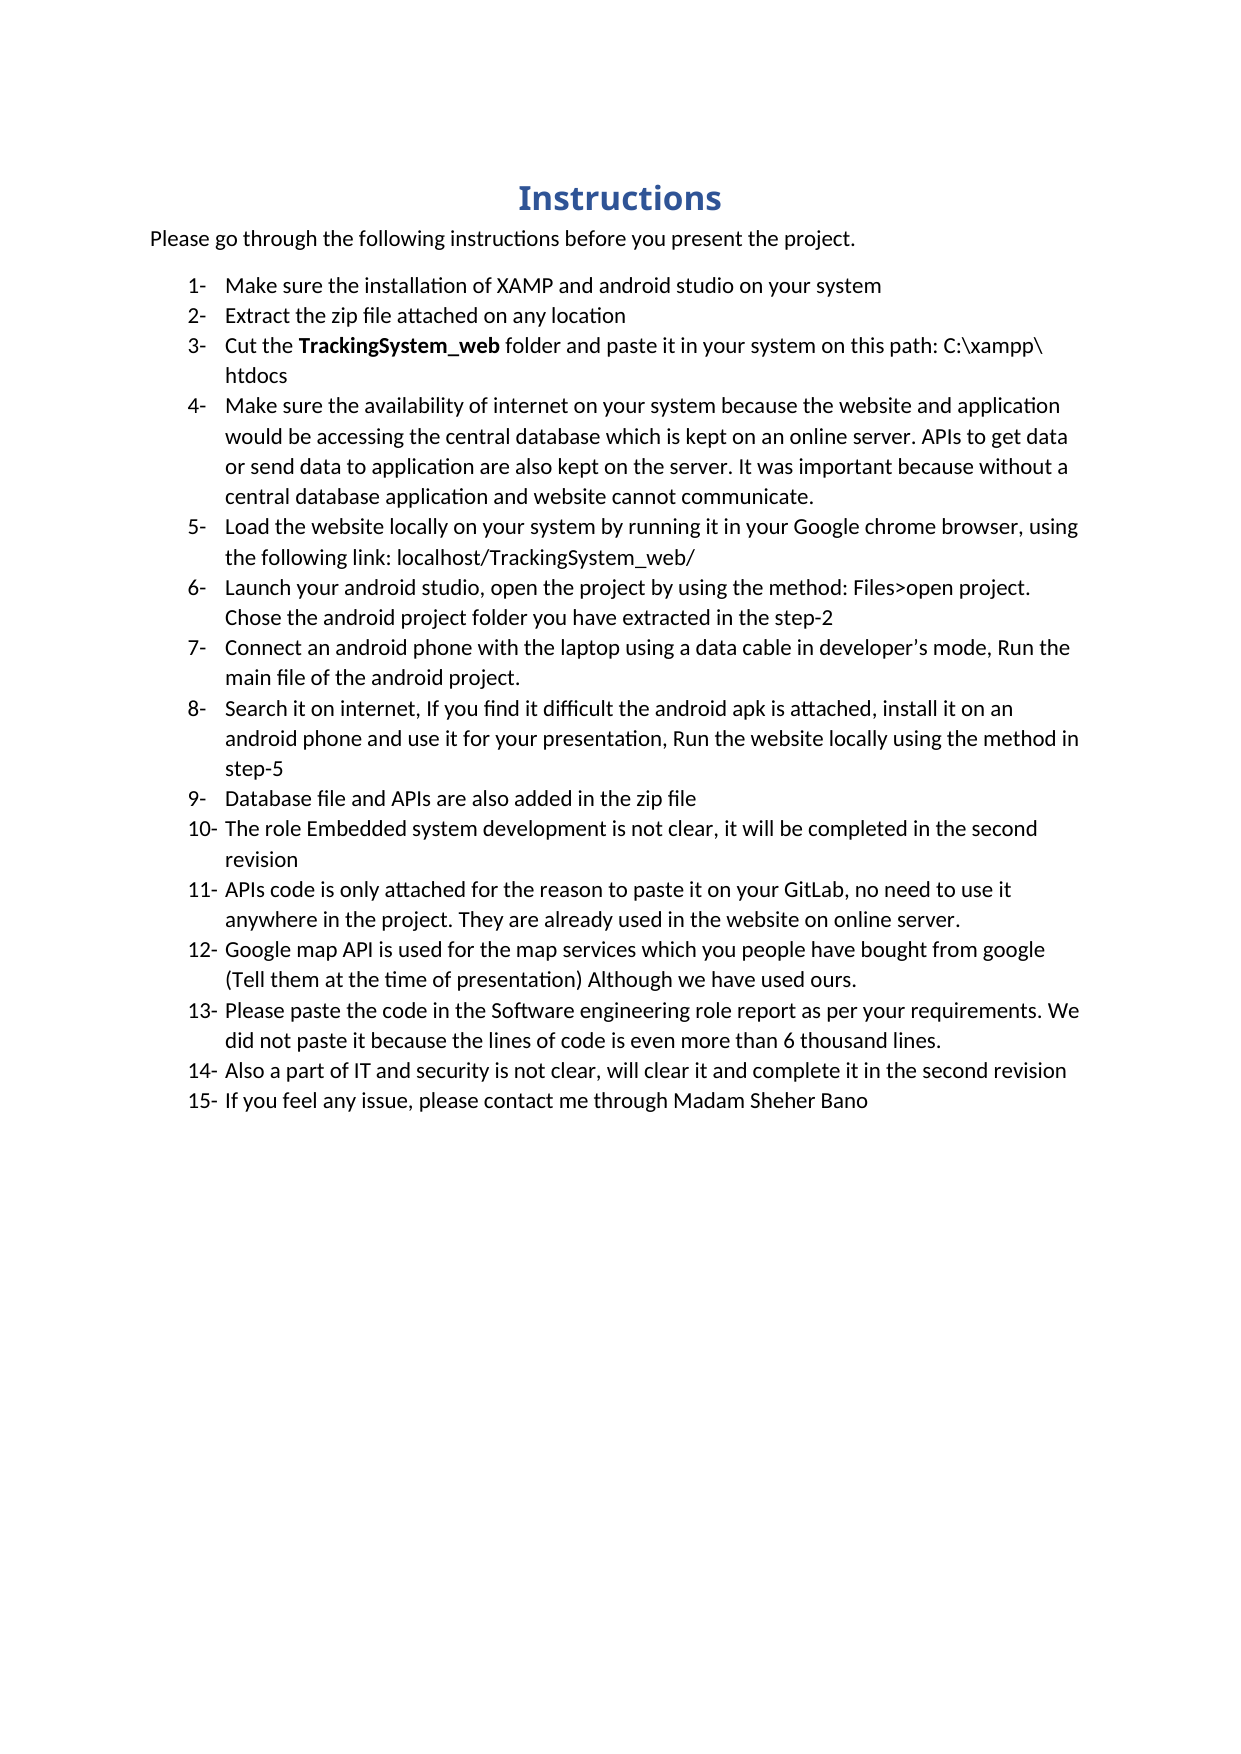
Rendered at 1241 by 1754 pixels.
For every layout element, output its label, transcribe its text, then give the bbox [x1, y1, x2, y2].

list APIs code is only attached for the reason to paste it on your GitLab, no need to use it anywhere in the project. They are already used in the website on online server. [187, 875, 1090, 933]
list Launch your android studio, open the project by using the method: Files>open project. Chose the android project folder you have extracted in the step-2 [187, 573, 1090, 631]
list Connect an android phone with the laptop using a data cable in developer’s mode, Run the main file of the android project. [187, 633, 1090, 692]
list Database file and APIs are also added in the zip file [187, 784, 1090, 812]
list Load the website locally on your system by running it in your Google chrome browser, using the following link: localhost/TrackingSystem_web/ [187, 512, 1090, 571]
text Please go through the following instructions before you present the project. [150, 224, 1090, 252]
list Also a part of IT and security is not clear, will clear it and complete it in the second revision [187, 1056, 1090, 1084]
list Please paste the code in the Software engineering role report as per your requirements. We did not paste it because the lines of code is even more than 6 thousand lines. [187, 996, 1090, 1054]
list Search it on internet, If you find it difficult the android apk is attached, install it on an android phone and use it for your presentation, Run the website locally using the method in step-5 [187, 694, 1090, 782]
list Cut the TrackingSystem_web folder and paste it in your system on this path: C:\xampp\htdocs [187, 331, 1090, 389]
list Make sure the installation of XAMP and android studio on your system [187, 271, 1090, 299]
list The role Embedded system development is not clear, it will be completed in the second revision [187, 814, 1090, 873]
list Extract the zip file attached on any location [187, 301, 1090, 329]
list Google map API is used for the map services which you people have bought from google (Tell them at the time of presentation) Although we have used ours. [187, 935, 1090, 994]
list If you feel any issue, please contact me through Madam Sheher Bano [187, 1086, 1090, 1114]
list Make sure the availability of internet on your system because the website and application would be accessing the central database which is kept on an online server. APIs to get data or send data to application are also kept on the server. It was important because without a central database application and website cannot communicate. [187, 392, 1090, 510]
subtitle Instructions [150, 175, 1090, 220]
